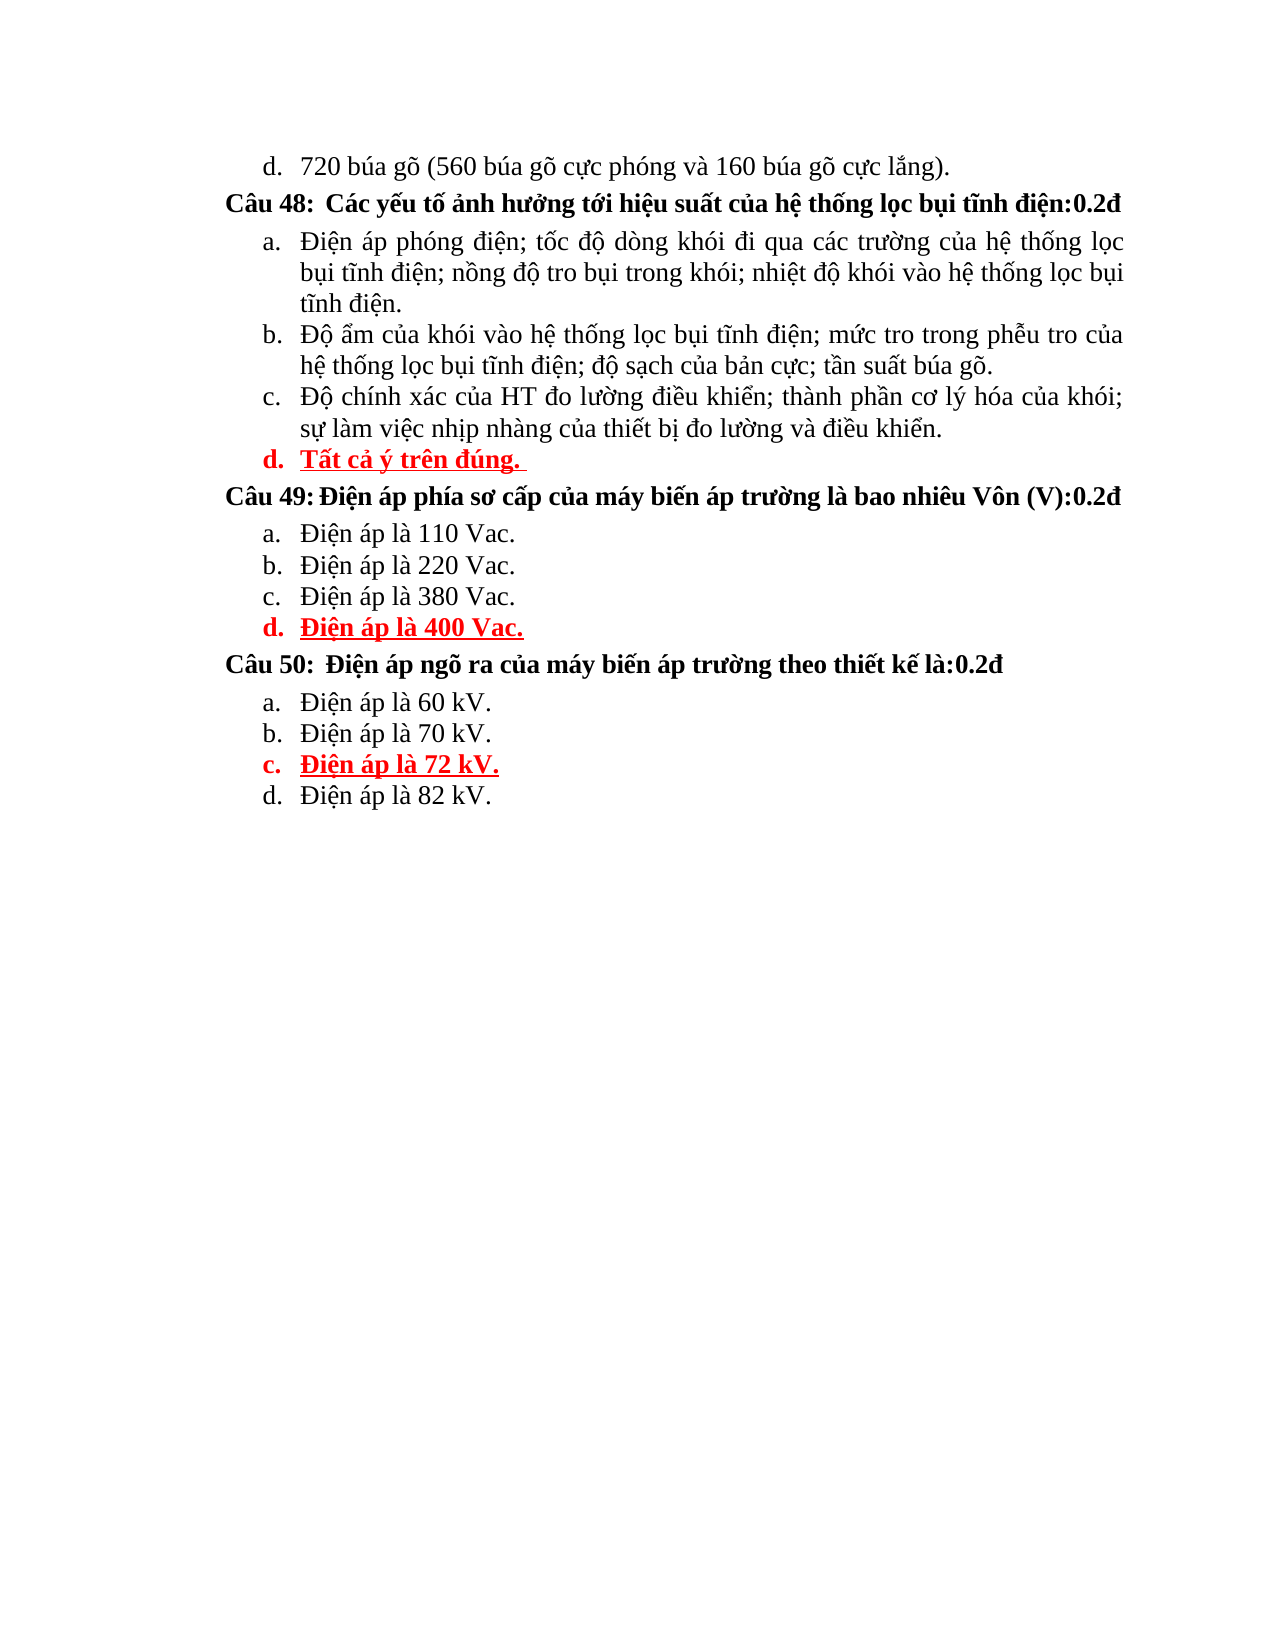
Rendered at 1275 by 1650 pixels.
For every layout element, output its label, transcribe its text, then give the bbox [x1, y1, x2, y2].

list Độ ẩm của khói vào hệ thống lọc bụi tĩnh điện; mức tro trong phễu tro của hệ thống lọc bụi tĩnh điện; độ sạch của bản cực; tần suất búa gõ. [262, 318, 1125, 381]
list Các yếu tố ảnh hưởng tới hiệu suất của hệ thống lọc bụi tĩnh điện:0.2đ [225, 187, 1125, 218]
list Điện áp là 400 Vac. [262, 611, 1125, 642]
list Điện áp là 60 kV. [262, 686, 1125, 717]
list Điện áp ngõ ra của máy biến áp trường theo thiết kế là:0.2đ [225, 648, 1125, 679]
list Tất cả ý trên đúng. [262, 443, 1125, 474]
list Điện áp là 110 Vac. [262, 518, 1125, 549]
list Điện áp là 70 kV. [262, 717, 1125, 748]
list Điện áp phóng điện; tốc độ dòng khói đi qua các trường của hệ thống lọc bụi tĩnh điện; nồng độ tro bụi trong khói; nhiệt độ khói vào hệ thống lọc bụi tĩnh điện. [262, 225, 1125, 318]
list Điện áp là 82 kV. [262, 779, 1125, 810]
list Điện áp là 380 Vac. [262, 580, 1125, 611]
list 720 búa gõ (560 búa gõ cực phóng và 160 búa gõ cực lắng). [262, 150, 1125, 181]
list Điện áp là 220 Vac. [262, 549, 1125, 580]
list Điện áp là 72 kV. [262, 748, 1125, 779]
list Điện áp phía sơ cấp của máy biến áp trường là bao nhiêu Vôn (V):0.2đ [225, 480, 1125, 511]
list Độ chính xác của HT đo lường điều khiển; thành phần cơ lý hóa của khói; sự làm việc nhịp nhàng của thiết bị đo lường và điều khiển. [262, 381, 1125, 443]
